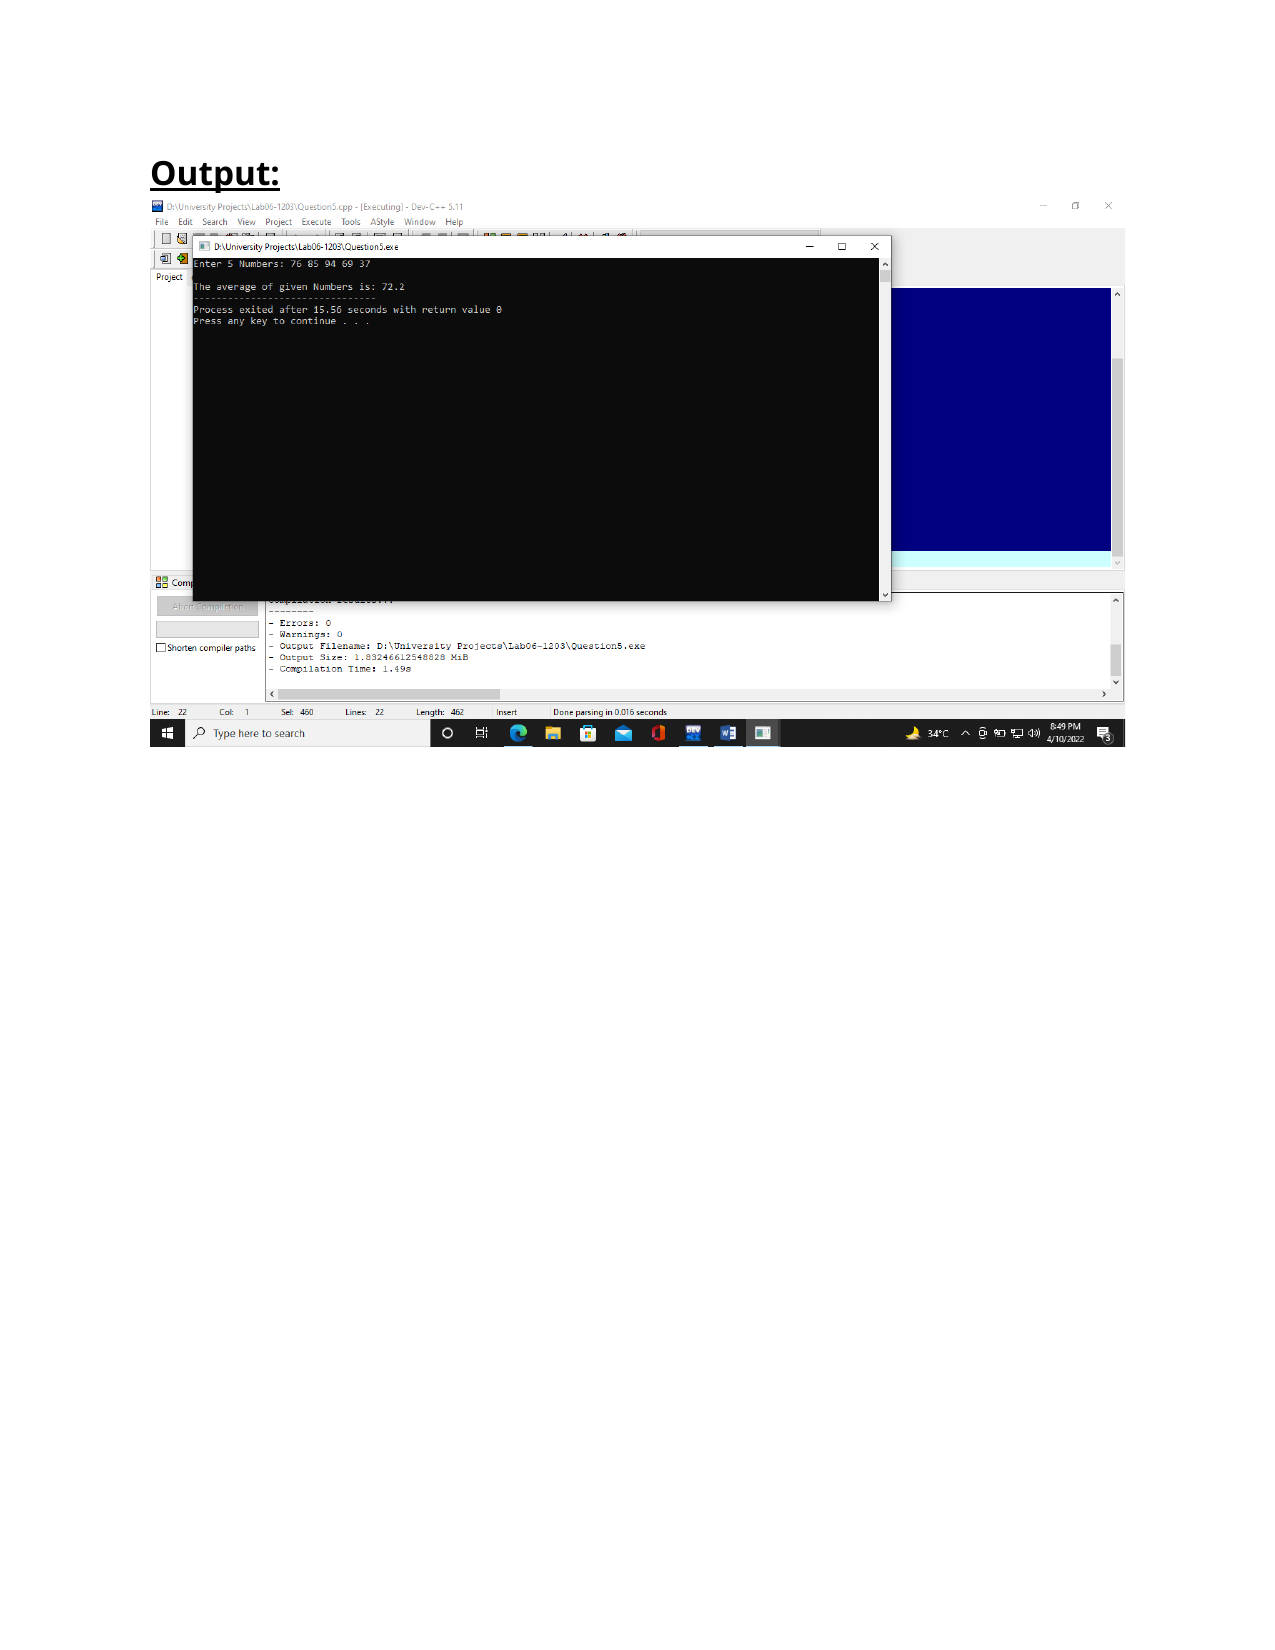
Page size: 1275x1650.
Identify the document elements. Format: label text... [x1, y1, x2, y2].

picture [150, 198, 1125, 747]
subtitle Output: [150, 150, 1125, 198]
